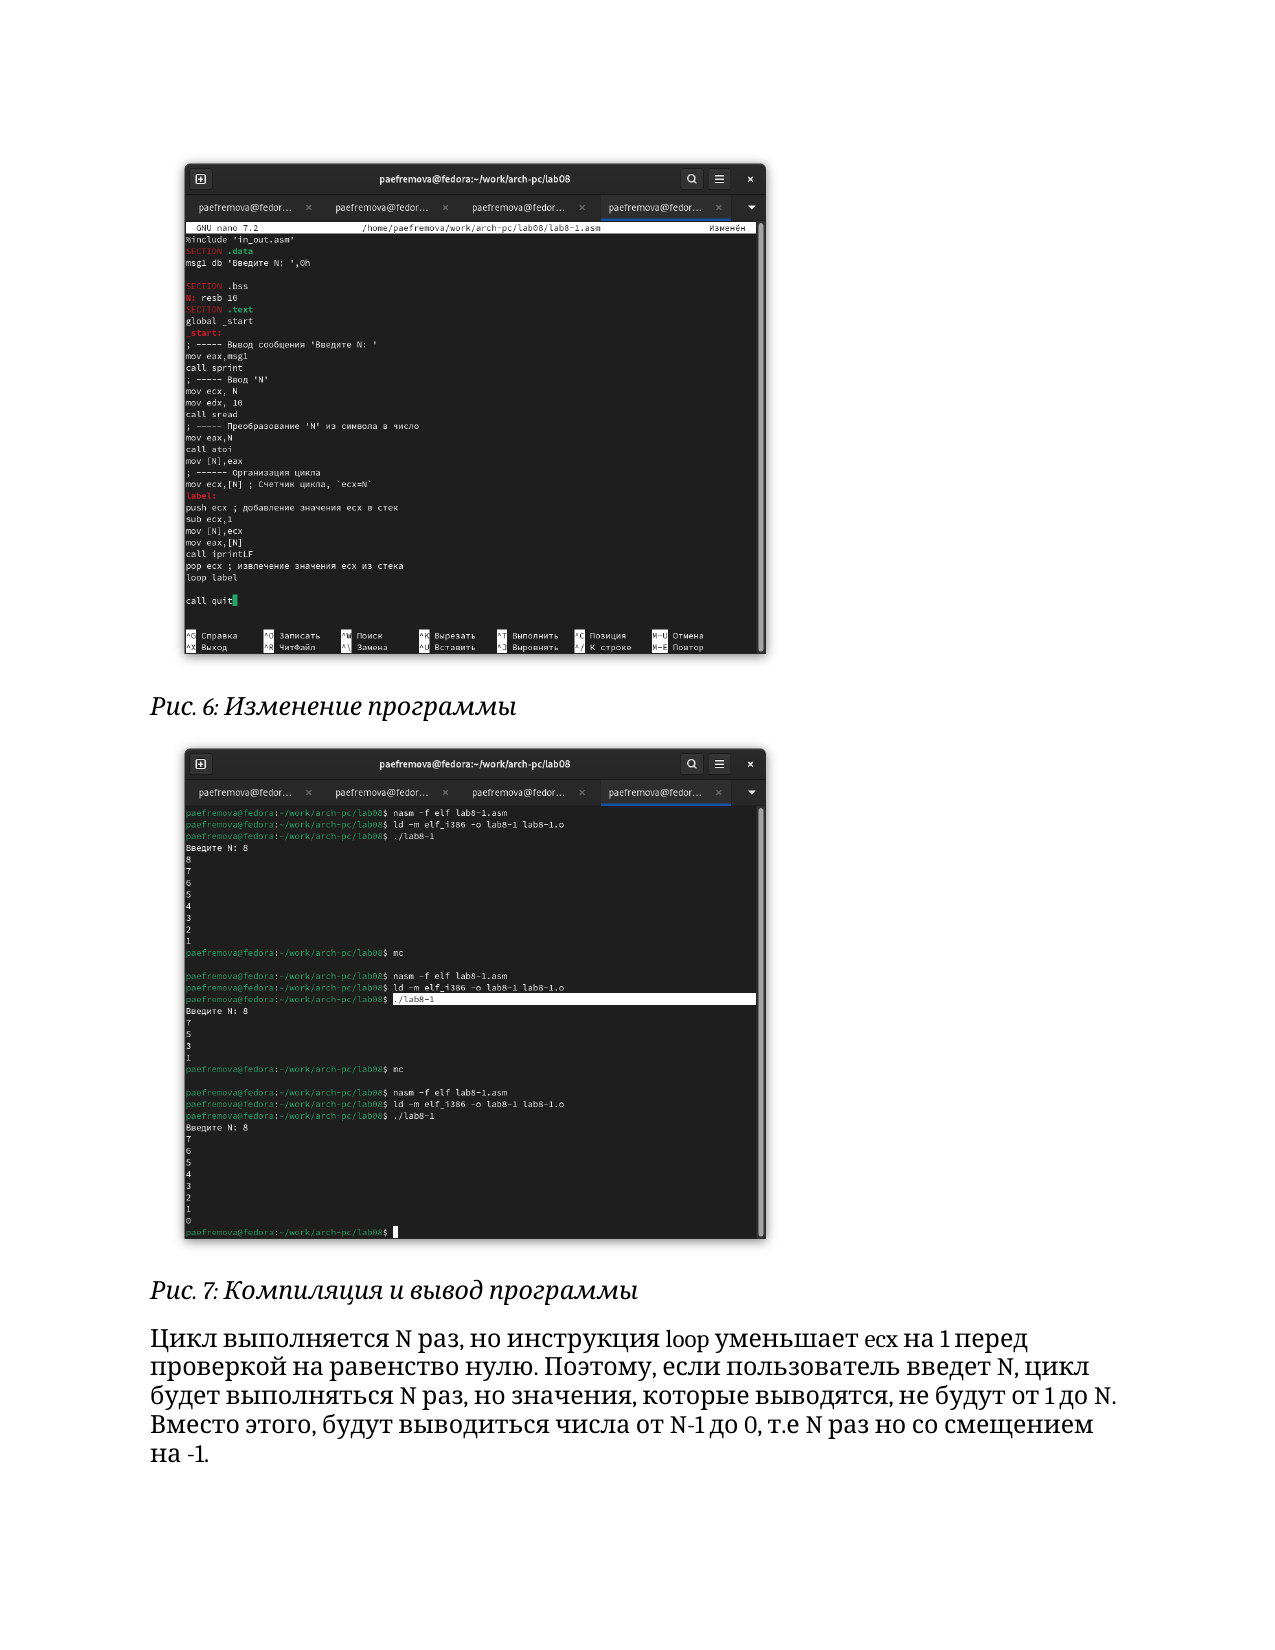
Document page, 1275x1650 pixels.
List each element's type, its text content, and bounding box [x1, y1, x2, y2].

text Рис. 7: Компиляция и вывод программы [150, 1277, 1125, 1306]
text Рис. 6: Изменение программы [150, 693, 1125, 722]
picture [168, 150, 782, 672]
picture [168, 734, 782, 1257]
text Цикл выполняется N раз, но инструкция loop уменьшает ecx на 1 перед проверкой на равенство нулю. Поэтому, если пользователь введет N, цикл будет выполняться N раз, но значения, которые выводятся, не будут от 1 до N. Вместо этого, будут выводиться числа от N-1 до 0, т.е N раз но со смещением на -1. [150, 1324, 1125, 1468]
